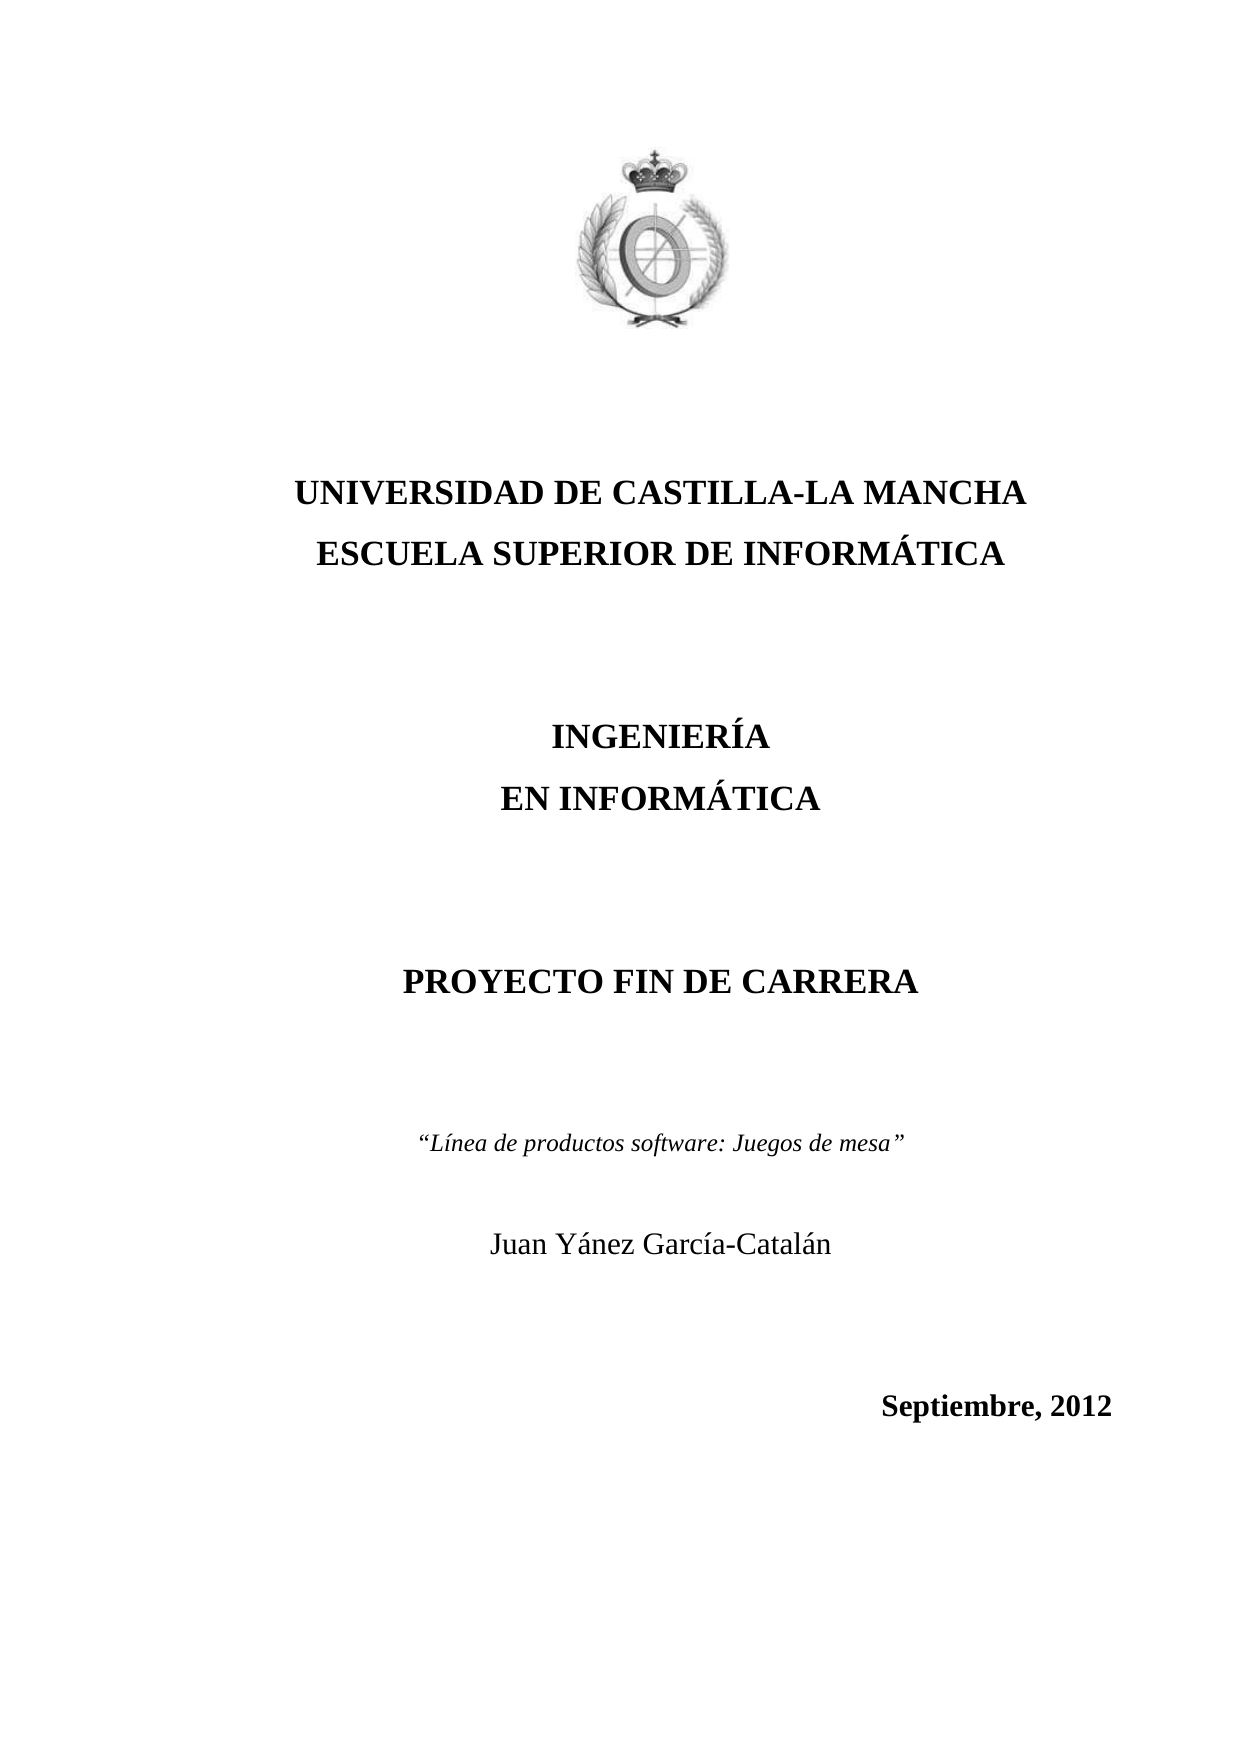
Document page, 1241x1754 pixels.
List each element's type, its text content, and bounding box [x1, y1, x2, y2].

text “Línea de productos software: Juegos de mesa” [368, 1128, 953, 1157]
text Septiembre, 2012 [207, 1388, 1112, 1423]
text Juan Yánez García-Catalán [444, 1225, 877, 1261]
text PROYECTO FIN DE CARRERA [390, 960, 931, 1001]
text EN INFORMÁTICA [487, 777, 834, 818]
picture [574, 147, 730, 329]
text INGENIERÍA [538, 715, 783, 756]
text UNIVERSIDAD DE CASTILLA-LA MANCHA ESCUELA SUPERIOR DE INFORMÁTICA [283, 472, 1038, 573]
